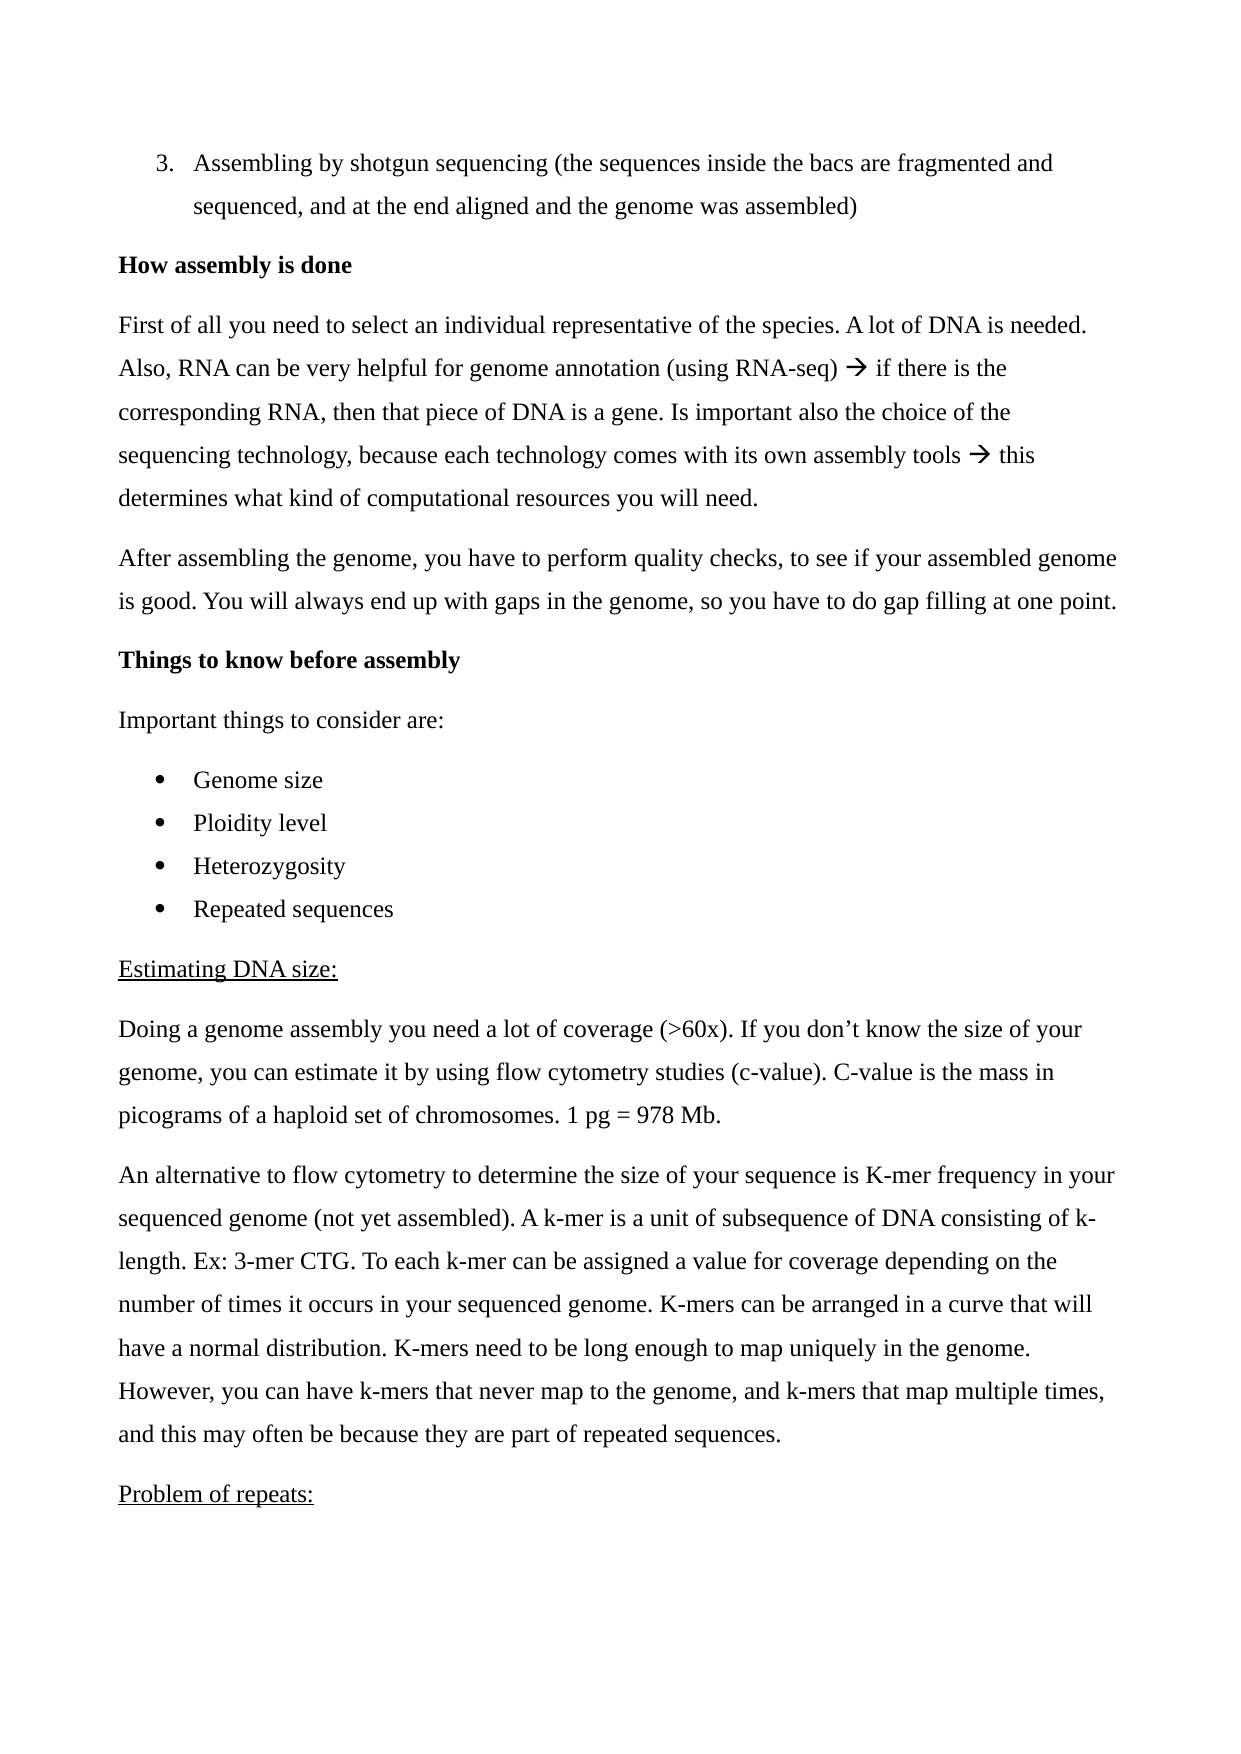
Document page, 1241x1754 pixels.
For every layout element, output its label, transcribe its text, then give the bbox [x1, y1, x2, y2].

text Important things to consider are: [118, 705, 1122, 734]
text First of all you need to select an individual representative of the species. A lot of DNA is needed. Also, RNA can be very helpful for genome annotation (using RNA-seq) if there is the corresponding RNA, then that piece of DNA is a gene. Is important also the choice of the sequencing technology, because each technology comes with its own assembly tools this determines what kind of computational resources you will need. [118, 310, 1122, 512]
list Ploidity level [156, 808, 1122, 837]
list Repeated sequences [156, 894, 1122, 923]
text Things to know before assembly [118, 646, 1122, 674]
text How assembly is done [118, 251, 1122, 279]
list Heterozygosity [156, 851, 1122, 880]
text Estimating DNA size: [118, 954, 1122, 983]
text Problem of repeats: [118, 1479, 1122, 1507]
text After assembling the genome, you have to perform quality checks, to see if your assembled genome is good. You will always end up with gaps in the genome, so you have to do gap filling at one point. [118, 543, 1122, 614]
text An alternative to flow cytometry to determine the size of your sequence is K-mer frequency in your sequenced genome (not yet assembled). A k-mer is a unit of subsequence of DNA consisting of k-length. Ex: 3-mer CTG. To each k-mer can be assigned a value for coverage depending on the number of times it occurs in your sequenced genome. K-mers can be arranged in a curve that will have a normal distribution. K-mers need to be long enough to map uniquely in the genome. However, you can have k-mers that never map to the genome, and k-mers that map multiple times, and this may often be because they are part of repeated sequences. [118, 1160, 1122, 1448]
text Doing a genome assembly you need a lot of coverage (>60x). If you don’t know the size of your genome, you can estimate it by using flow cytometry studies (c-value). C-value is the mass in picograms of a haploid set of chromosomes. 1 pg = 978 Mb. [118, 1014, 1122, 1129]
list Assembling by shotgun sequencing (the sequences inside the bacs are fragmented and sequenced, and at the end aligned and the genome was assembled) [156, 148, 1122, 219]
list Genome size [156, 765, 1122, 794]
